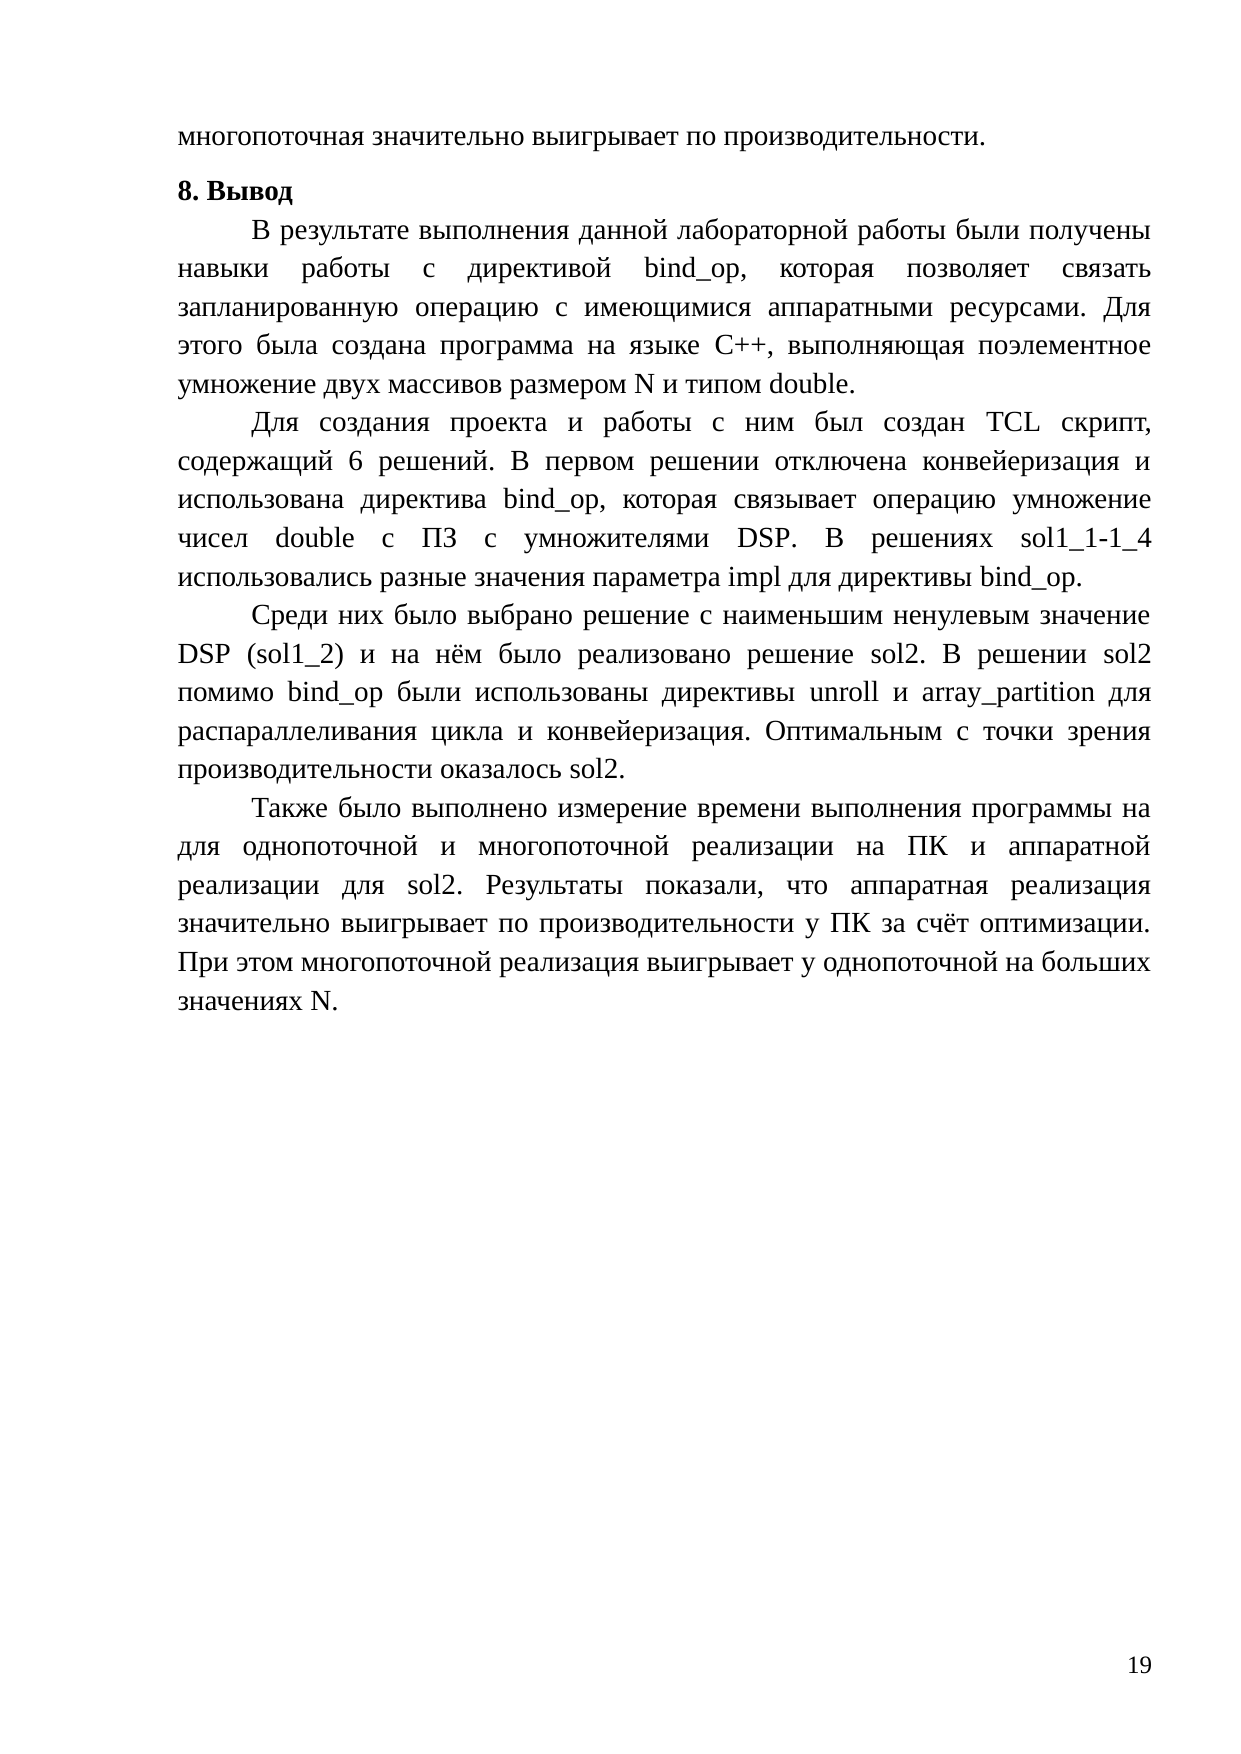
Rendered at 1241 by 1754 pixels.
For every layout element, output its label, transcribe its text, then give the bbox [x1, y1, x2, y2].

text Также было выполнено измерение времени выполнения программы на для однопоточной и многопоточной реализации на ПК и аппаратной реализации для sol2. Результаты показали, что аппаратная реализация значительно выигрывает по производительности у ПК за счёт оптимизации. При этом многопоточной реализация выигрывает у однопоточной на больших значениях N. [177, 790, 1152, 1016]
text Среди них было выбрано решение с наименьшим ненулевым значение DSP (sol1_2) и на нём было реализовано решение sol2. В решении sol2 помимо bind_op были использованы директивы unroll и array_partition для распараллеливания цикла и конвейеризация. Оптимальным с точки зрения производительности оказалось sol2. [177, 597, 1152, 785]
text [177, 118, 1152, 152]
text В результате выполнения данной лабораторной работы были получены навыки работы с директивой bind_op, которая позволяет связать запланированную операцию с имеющимися аппаратными ресурсами. Для этого была создана программа на языке C++, выполняющая поэлементное умножение двух массивов размером N и типом double. [177, 212, 1152, 399]
text 8. Вывод [177, 173, 1152, 207]
text Для создания проекта и работы с ним был создан TCL скрипт, содержащий 6 решений. В первом решении отключена конвейеризация и использована директива bind_op, которая связывает операцию умножение чисел double с ПЗ с умножителями DSP. В решениях sol1_1-1_4 использовались разные значения параметра impl для директивы bind_op. [177, 404, 1152, 592]
